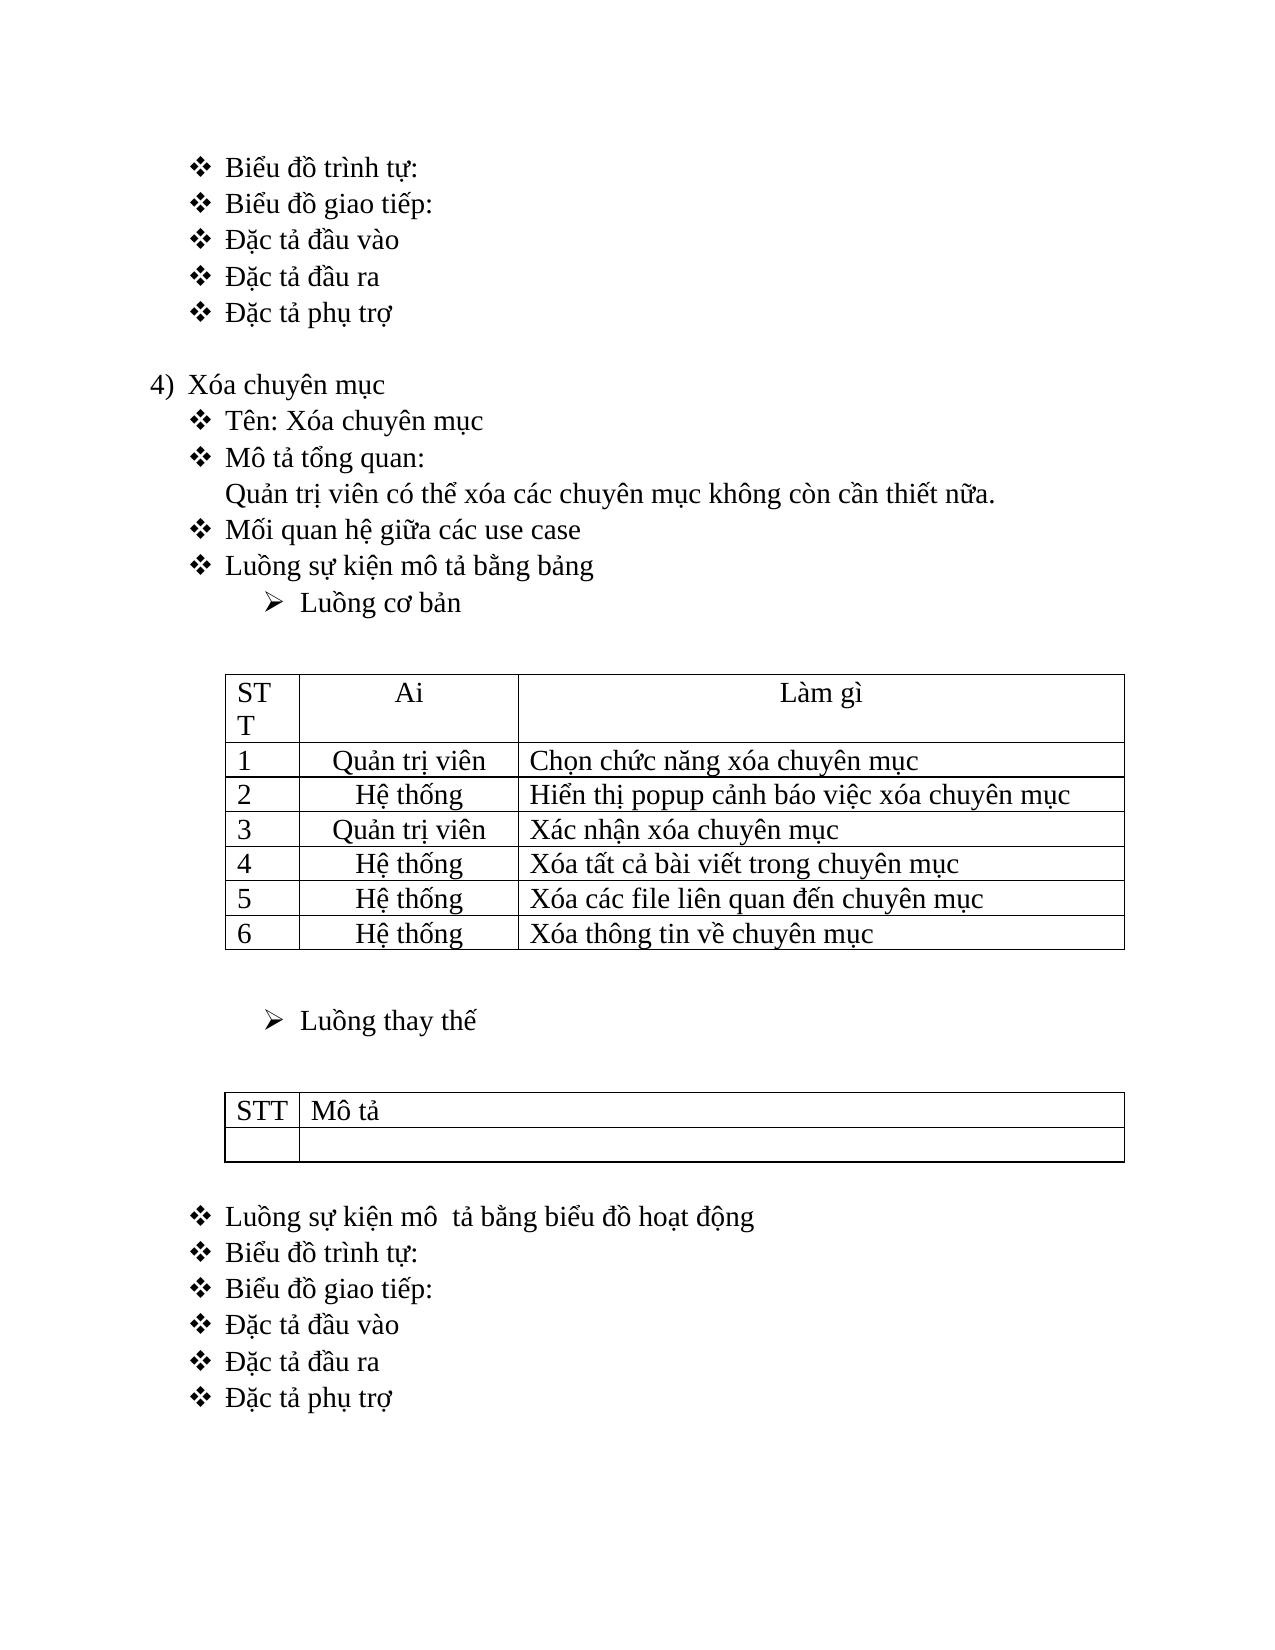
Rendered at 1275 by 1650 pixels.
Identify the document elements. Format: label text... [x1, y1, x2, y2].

table_cell 5 [226, 881, 299, 915]
table_cell 1 [226, 743, 299, 776]
list Xóa chuyên mục [150, 367, 1125, 401]
list Đặc tả phụ trợ [187, 295, 1125, 329]
table_cell 3 [226, 812, 299, 846]
table_header STT [226, 675, 299, 742]
list Luồng sự kiện mô tả bằng bảng [187, 548, 1125, 582]
list Đặc tả đầu vào [187, 1307, 1125, 1341]
table_cell Hệ thống [300, 916, 518, 949]
list Đặc tả phụ trợ [187, 1380, 1125, 1413]
table_cell Xóa các file liên quan đến chuyên mục [519, 881, 1124, 915]
table_cell Quản trị viên [300, 743, 518, 776]
table_cell 6 [226, 916, 299, 949]
table_cell 4 [226, 847, 299, 880]
list Biểu đồ giao tiếp: [187, 1271, 1125, 1305]
table_cell Hệ thống [300, 847, 518, 880]
table_cell Xóa thông tin về chuyên mục [519, 916, 1124, 949]
list Biểu đồ trình tự: [187, 1235, 1125, 1268]
table_cell Hiển thị popup cảnh báo việc xóa chuyên mục [519, 778, 1124, 811]
list Tên: Xóa chuyên mục [187, 403, 1125, 437]
table_cell Xóa tất cả bài viết trong chuyên mục [519, 847, 1124, 880]
list Đặc tả đầu vào [187, 222, 1125, 256]
table_cell Hệ thống [300, 881, 518, 915]
list Đặc tả đầu ra [187, 259, 1125, 292]
table_cell Chọn chức năng xóa chuyên mục [519, 743, 1124, 776]
list Luồng cơ bản [262, 585, 1125, 618]
table_header STT [226, 1093, 299, 1127]
table_header Ai [300, 675, 518, 742]
table_cell [300, 1128, 1124, 1161]
list Đặc tả đầu ra [187, 1344, 1125, 1377]
table_cell [226, 1128, 299, 1161]
list Luồng thay thế [262, 1003, 1125, 1037]
table_header Mô tả [300, 1093, 1124, 1127]
table_cell Xác nhận xóa chuyên mục [519, 812, 1124, 846]
table_cell 2 [226, 778, 299, 811]
list Biểu đồ trình tự: [187, 150, 1125, 184]
list Biểu đồ giao tiếp: [187, 186, 1125, 220]
list Mối quan hệ giữa các use case [187, 512, 1125, 546]
list Luồng sự kiện mô tả bằng biểu đồ hoạt động [187, 1199, 1125, 1232]
table_cell Hệ thống [300, 778, 518, 811]
list Mô tả tổng quan: Quản trị viên có thể xóa các chuyên mục không còn cần thiết nữa. [187, 440, 1125, 509]
table_cell Quản trị viên [300, 812, 518, 846]
table_header Làm gì [519, 675, 1124, 742]
